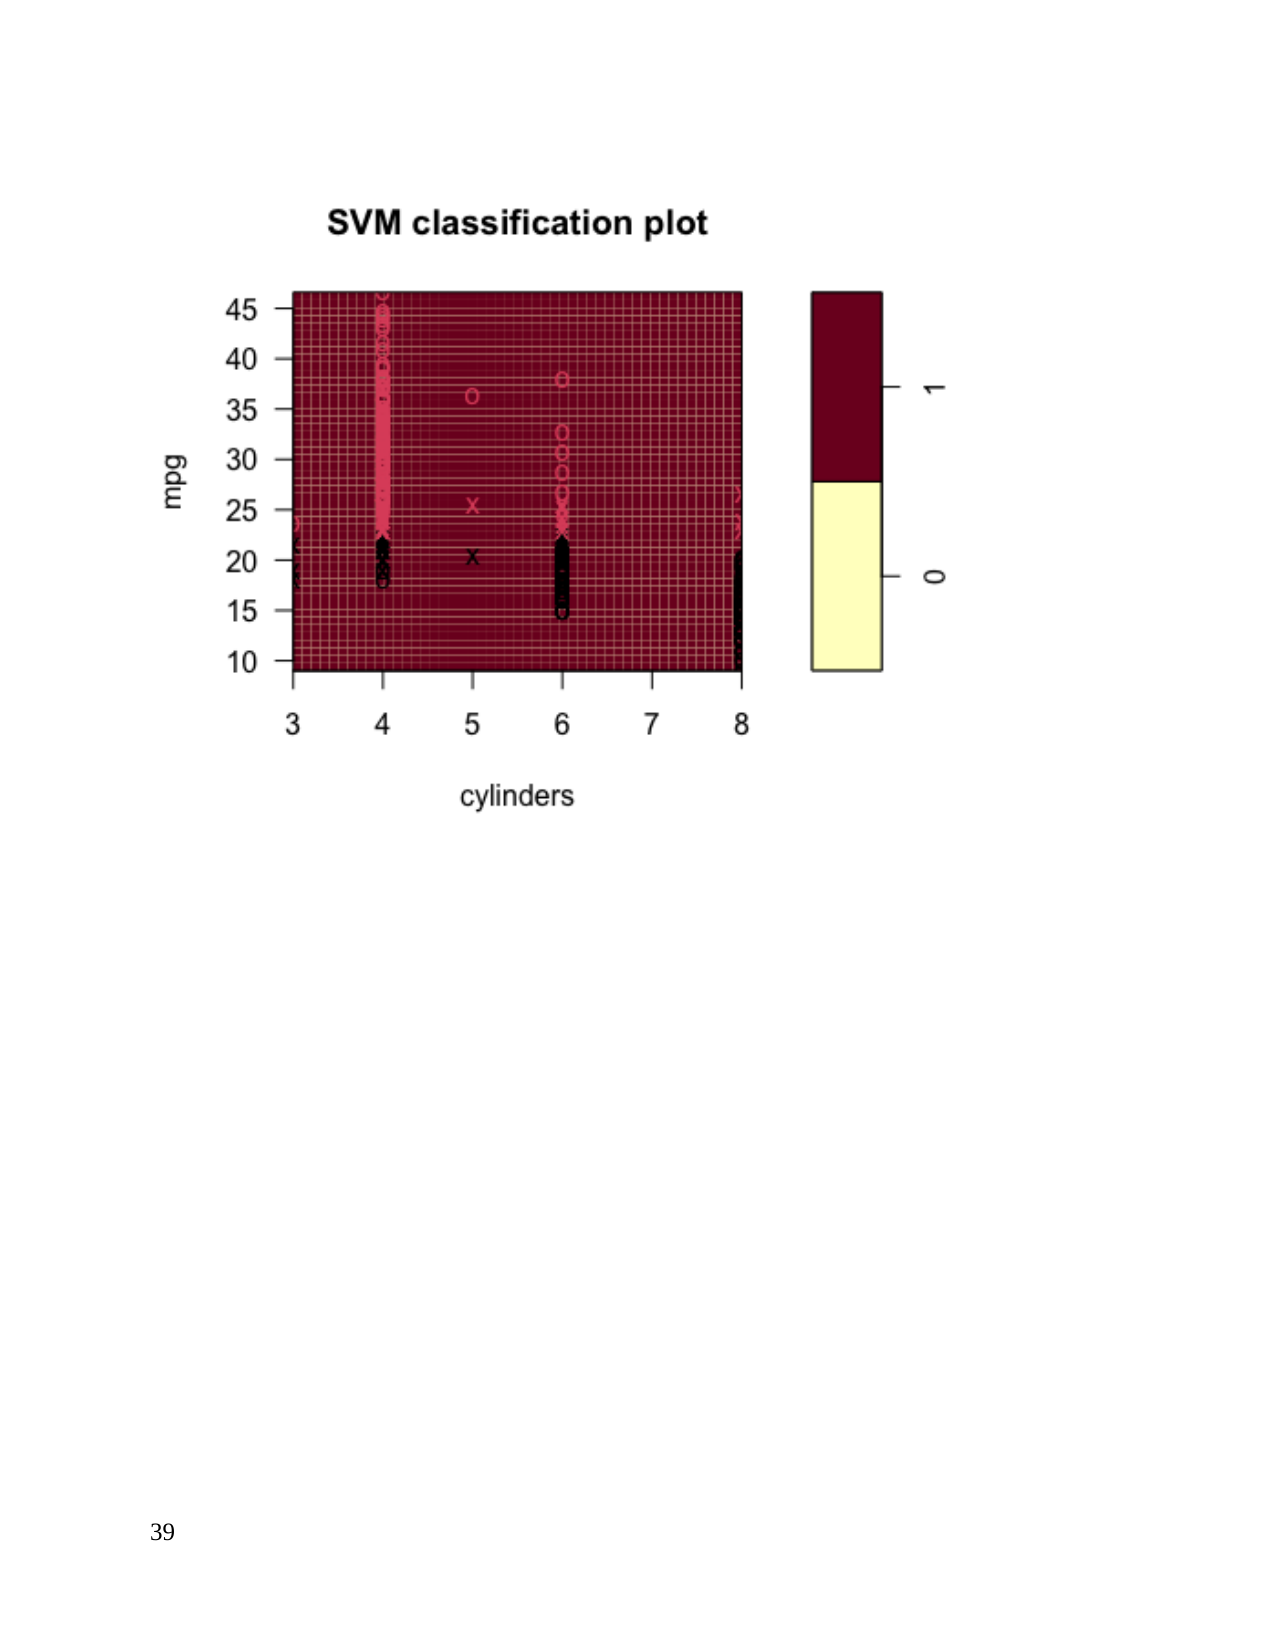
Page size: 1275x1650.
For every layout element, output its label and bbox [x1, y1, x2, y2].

picture [150, 150, 1025, 850]
